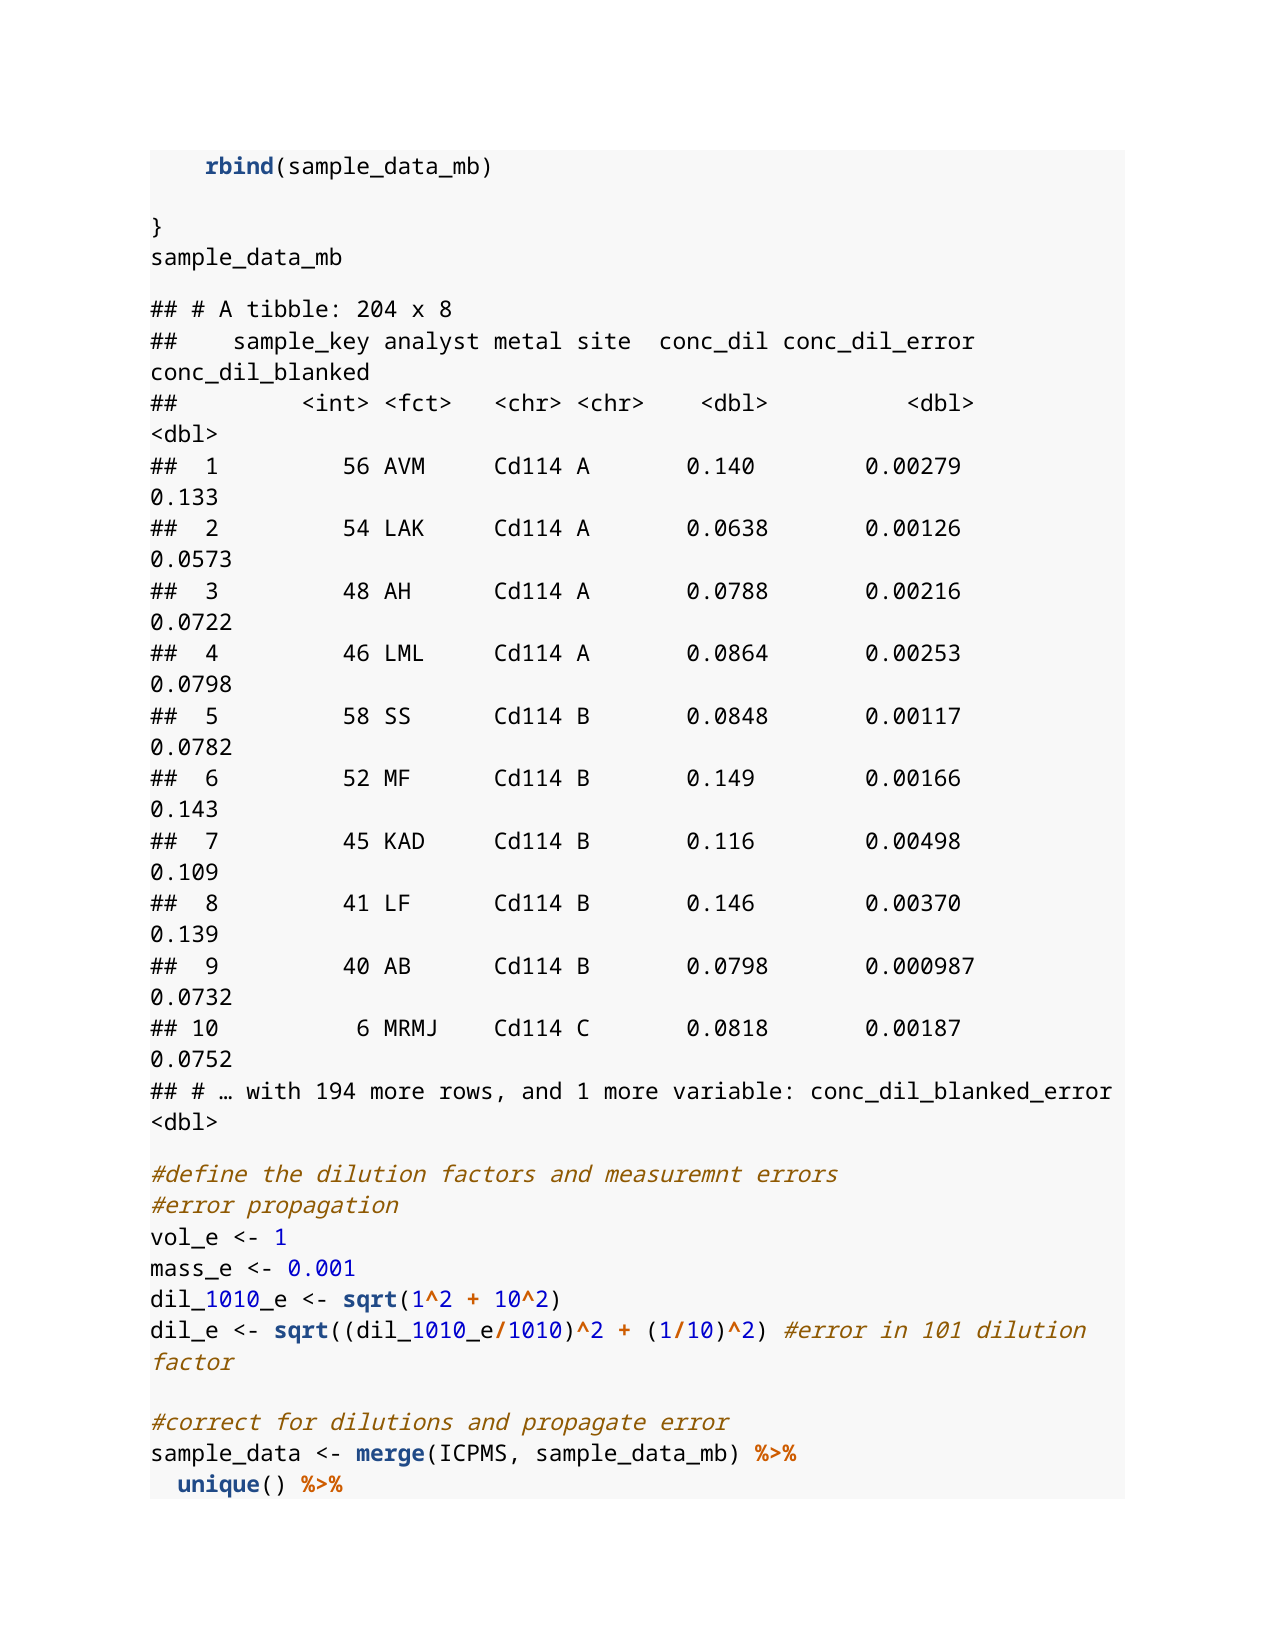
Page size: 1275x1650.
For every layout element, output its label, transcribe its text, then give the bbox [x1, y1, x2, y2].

text ## # A tibble: 204 x 8 ## sample_key analyst metal site conc_dil conc_dil_error conc_dil_blanked ## <int> <fct> <chr> <chr> <dbl> <dbl> <dbl> ## 1 56 AVM Cd114 A 0.140 0.00279 0.133 ## 2 54 LAK Cd114 A 0.0638 0.00126 0.0573 ## 3 48 AH Cd114 A 0.0788 0.00216 0.0722 ## 4 46 LML Cd114 A 0.0864 0.00253 0.0798 ## 5 58 SS Cd114 B 0.0848 0.00117 0.0782 ## 6 52 MF Cd114 B 0.149 0.00166 0.143 ## 7 45 KAD Cd114 B 0.116 0.00498 0.109 ## 8 41 LF Cd114 B 0.146 0.00370 0.139 ## 9 40 AB Cd114 B 0.0798 0.000987 0.0732 ## 10 6 MRMJ Cd114 C 0.0818 0.00187 0.0752 ## # … with 194 more rows, and 1 more variable: conc_dil_blanked_error <dbl> [150, 293, 1125, 1137]
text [150, 1158, 1125, 1499]
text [150, 150, 1125, 272]
